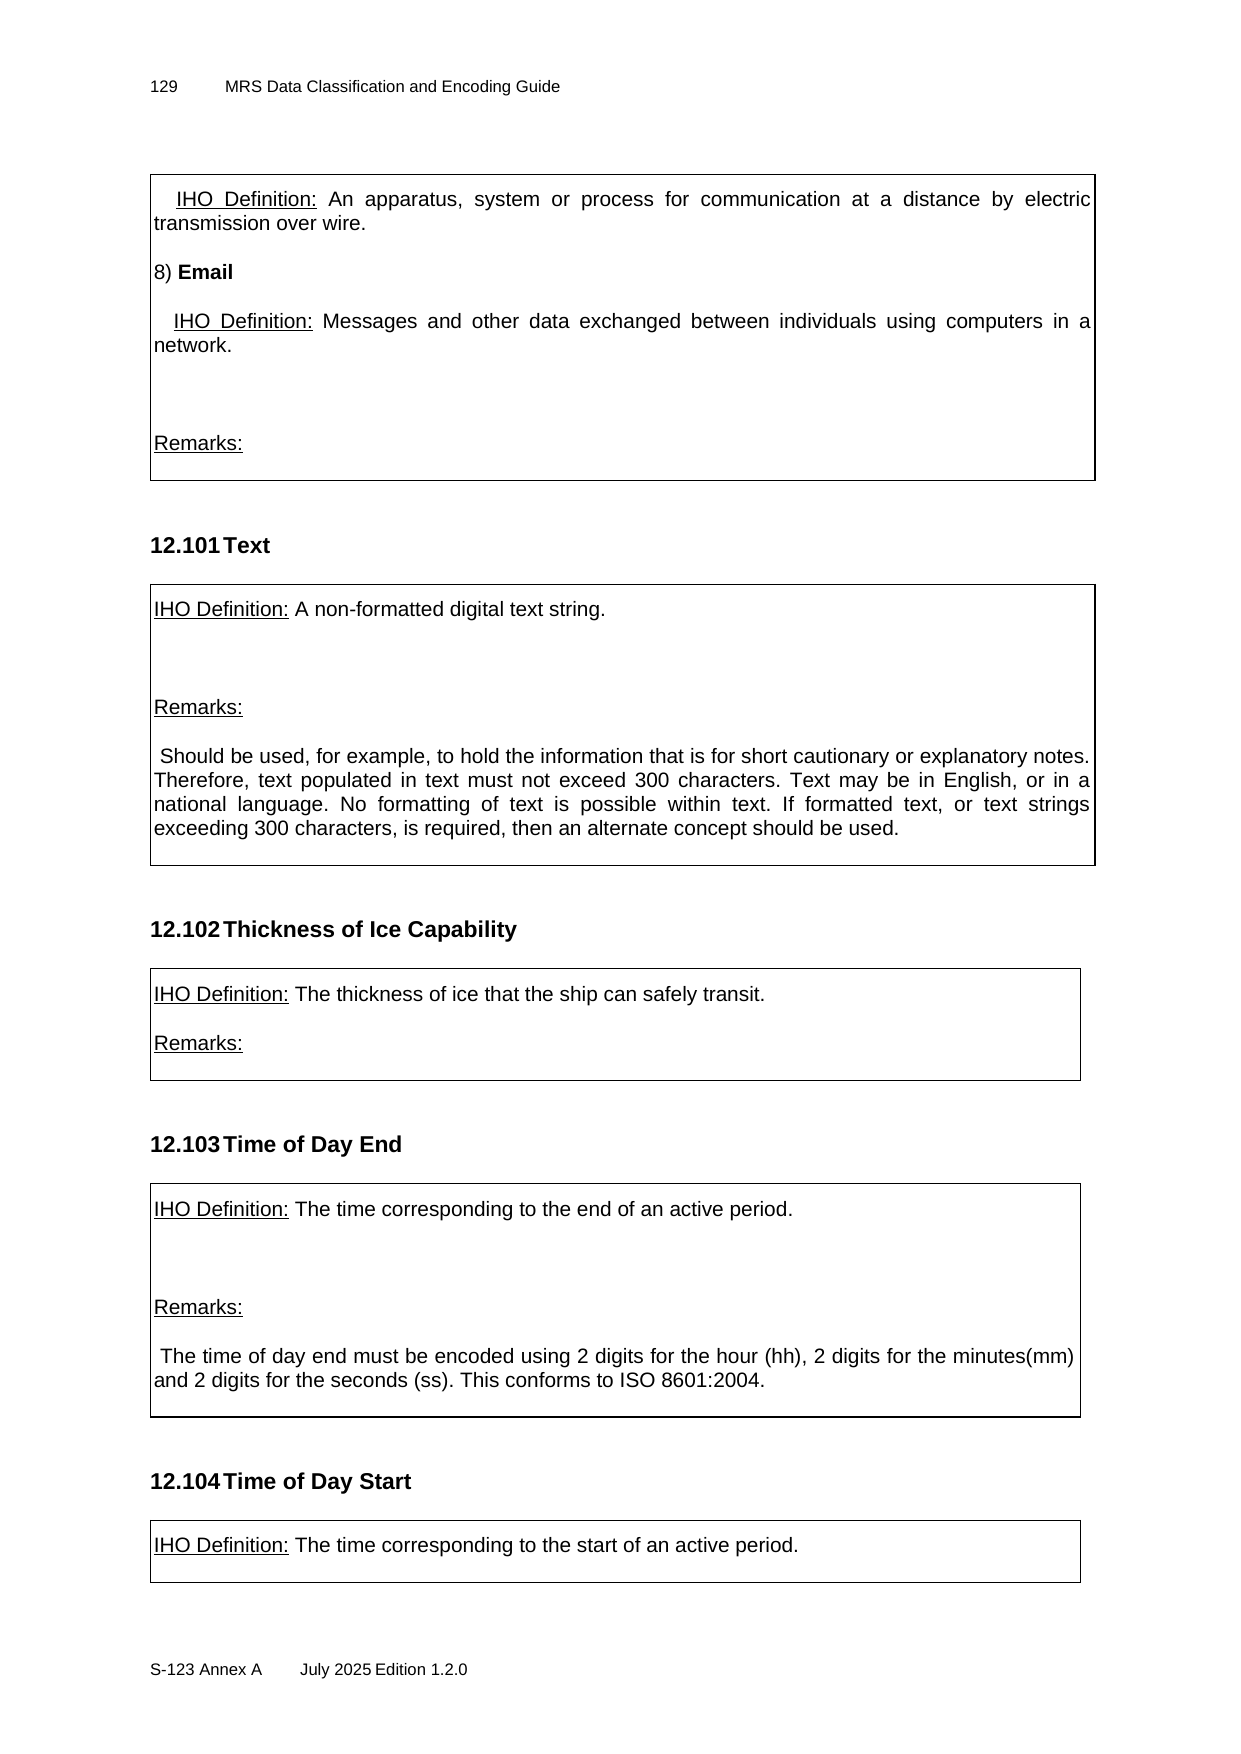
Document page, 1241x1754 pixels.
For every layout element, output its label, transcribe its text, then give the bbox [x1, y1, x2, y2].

subtitle Time of Day End [150, 1132, 1090, 1158]
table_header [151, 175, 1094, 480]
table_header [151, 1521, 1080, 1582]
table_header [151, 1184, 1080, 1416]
subtitle Text [150, 532, 1090, 558]
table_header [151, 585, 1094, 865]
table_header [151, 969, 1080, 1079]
subtitle Thickness of Ice Capability [150, 917, 1090, 943]
subtitle Time of Day Start [150, 1469, 1090, 1495]
